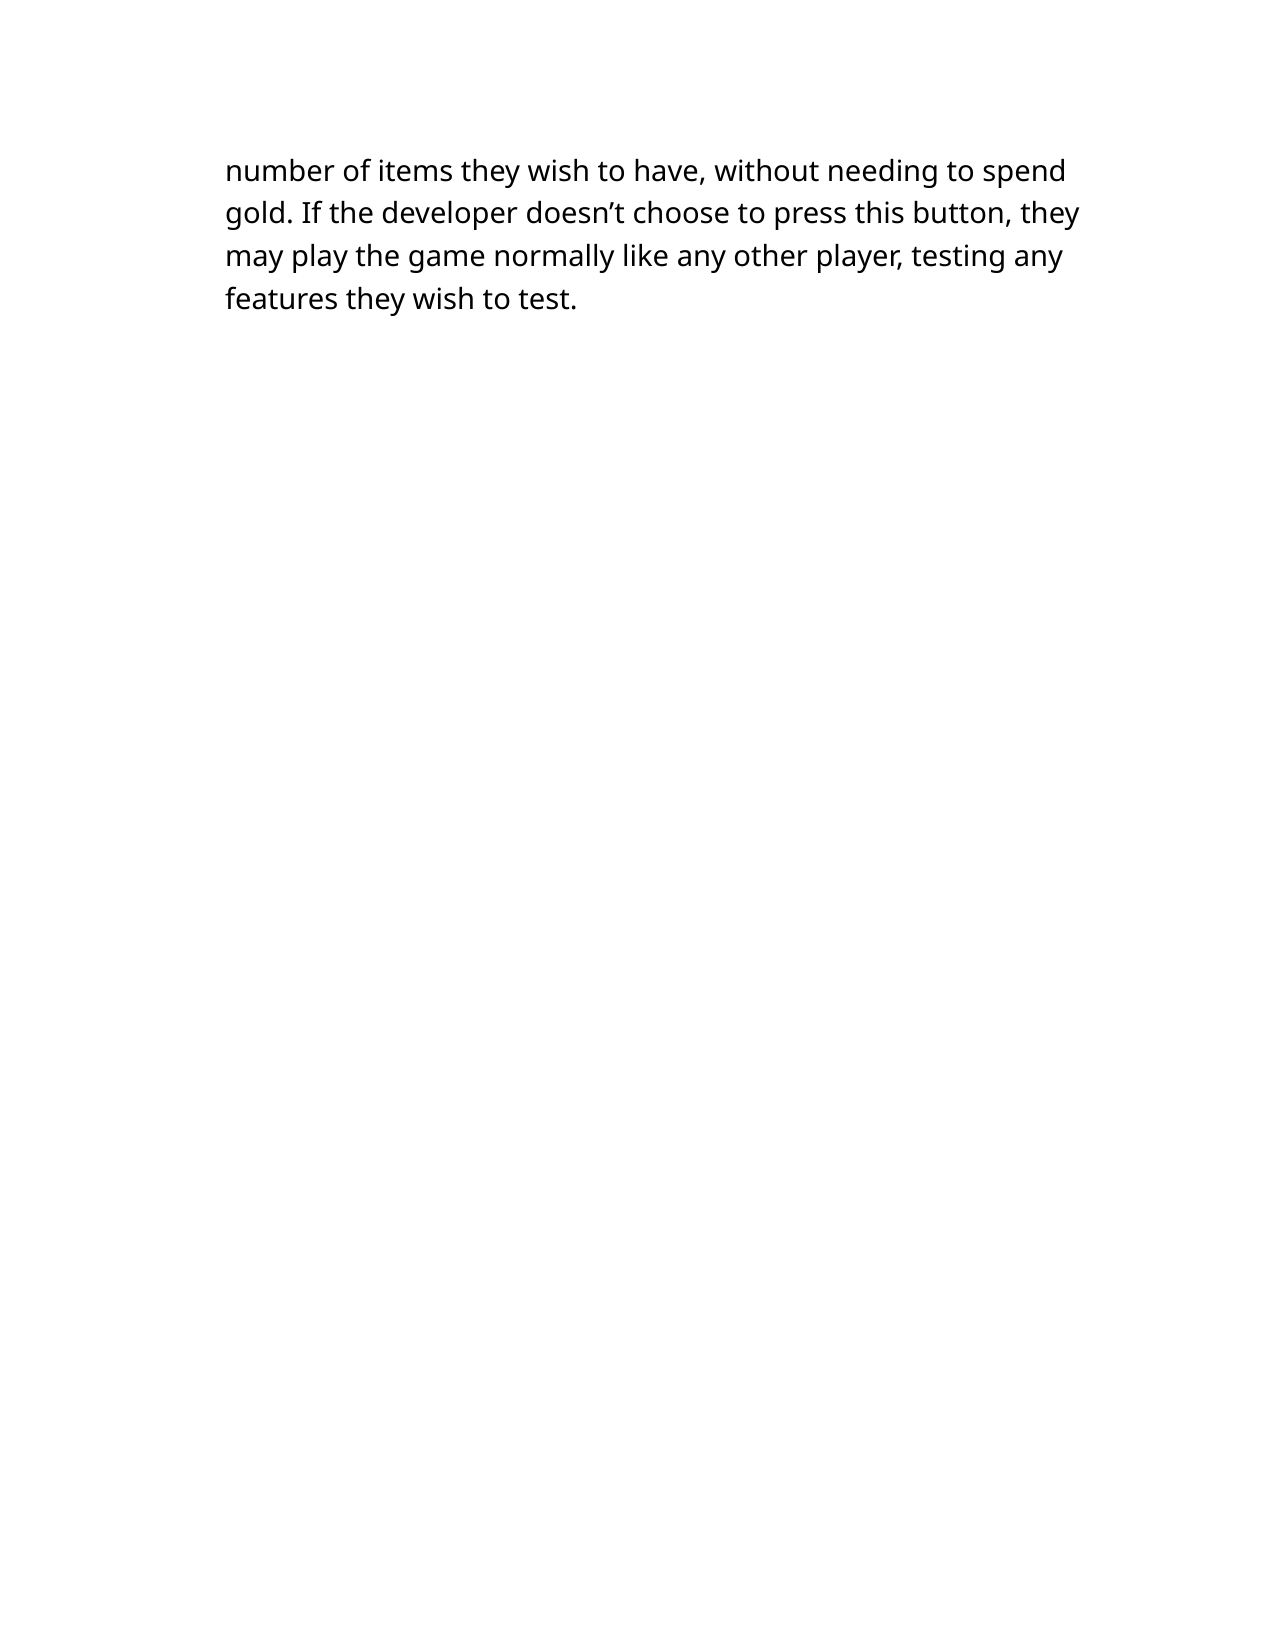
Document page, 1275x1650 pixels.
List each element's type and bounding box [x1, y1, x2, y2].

list [187, 150, 1125, 318]
